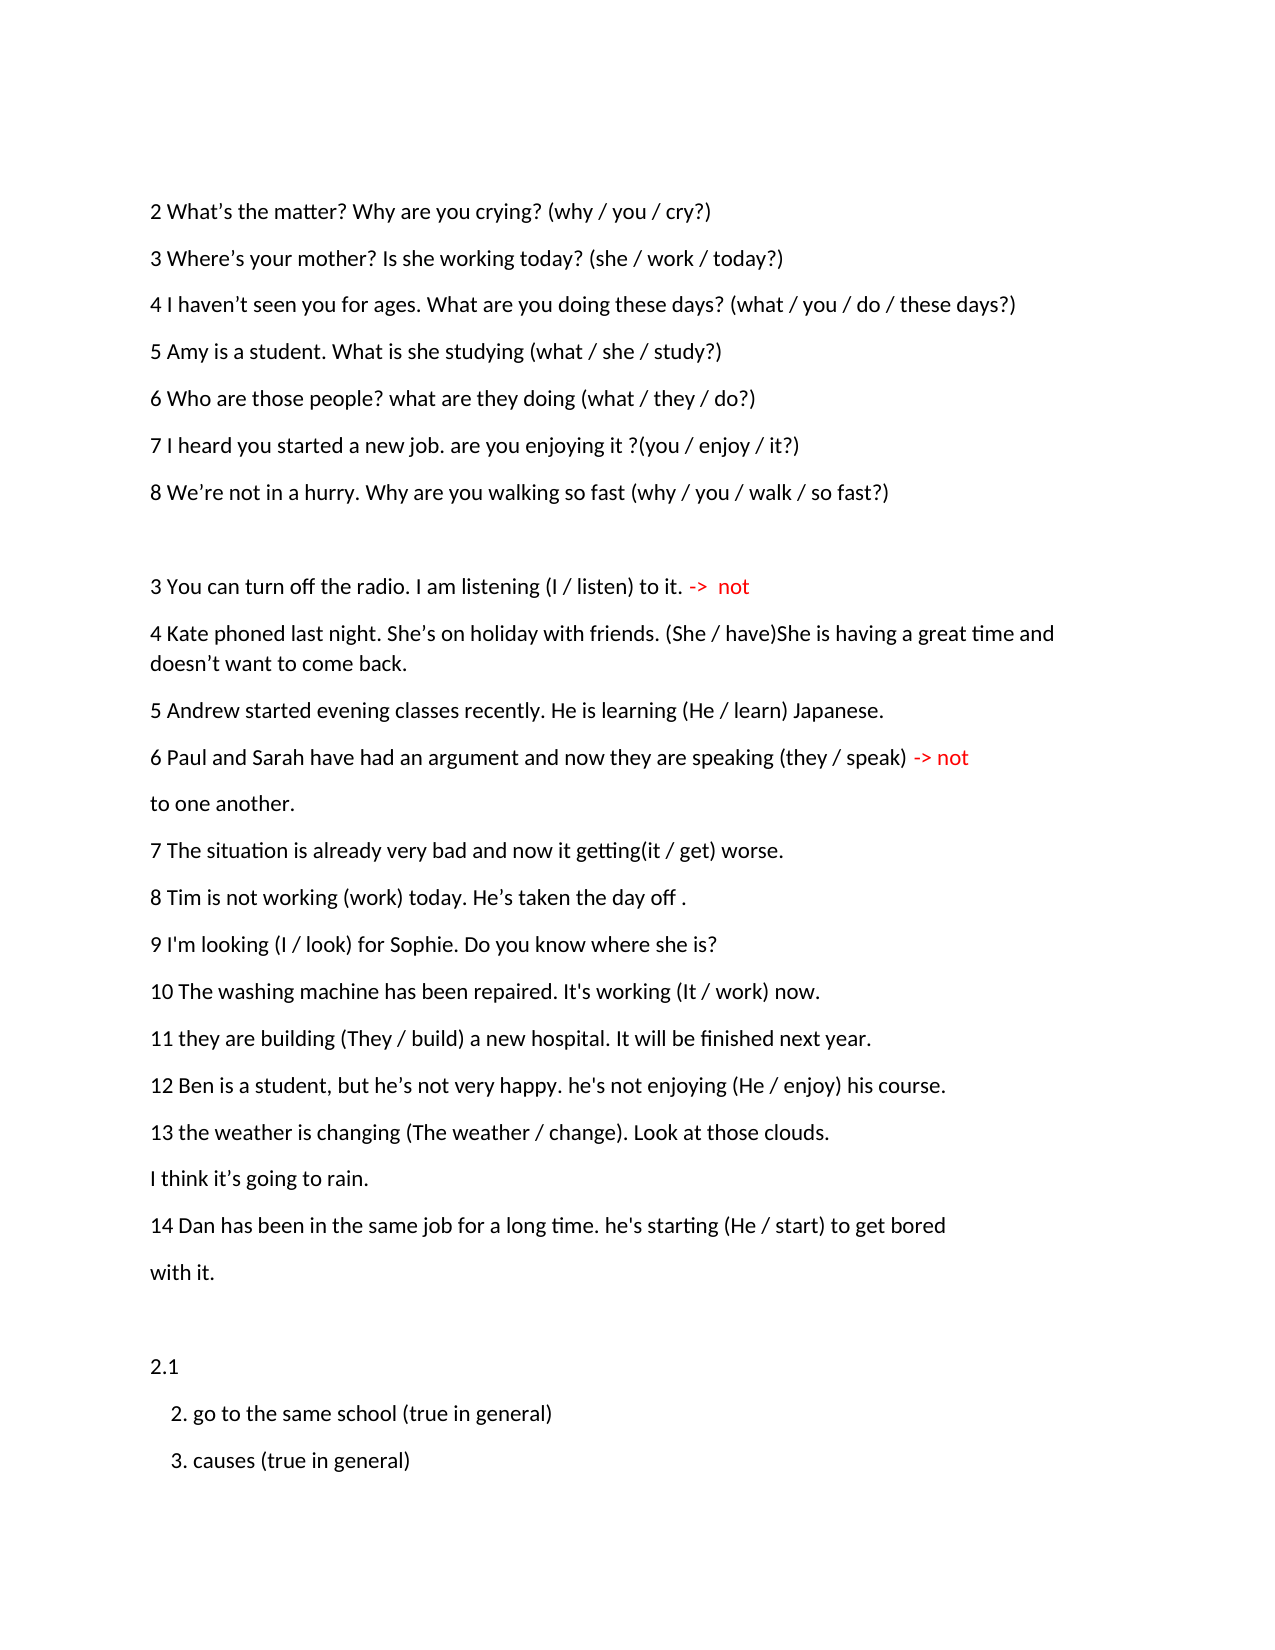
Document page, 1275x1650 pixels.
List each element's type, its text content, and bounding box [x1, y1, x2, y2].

text 3 Where’s your mother? Is she working today? (she / work / today?) [150, 244, 1125, 272]
text 13 the weather is changing (The weather / change). Look at those clouds. [150, 1118, 1125, 1146]
text 5 Andrew started evening classes recently. He is learning (He / learn) Japanese. [150, 696, 1125, 724]
text 14 Dan has been in the same job for a long time. he's starting (He / start) to get bored [150, 1211, 1125, 1239]
text 2 What’s the matter? Why are you crying? (why / you / cry?) [150, 197, 1125, 225]
text 3 You can turn off the radio. I am listening (I / listen) to it. -> not [150, 572, 1125, 600]
text with it. [150, 1258, 1125, 1286]
text 4 Kate phoned last night. She’s on holiday with friends. (She / have)She is having a great time and doesn’t want to come back. [150, 619, 1125, 677]
text 9 I'm looking (I / look) for Sophie. Do you know where she is? [150, 930, 1125, 958]
text 8 Tim is not working (work) today. He’s taken the day off . [150, 883, 1125, 911]
text I think it’s going to rain. [150, 1164, 1125, 1193]
text to one another. [150, 789, 1125, 818]
text 8 We’re not in a hurry. Why are you walking so fast (why / you / walk / so fast?) [150, 478, 1125, 506]
text 10 The washing machine has been repaired. It's working (It / work) now. [150, 977, 1125, 1005]
text 12 Ben is a student, but he’s not very happy. he's not enjoying (He / enjoy) his course. [150, 1071, 1125, 1099]
text 6 Who are those people? what are they doing (what / they / do?) [150, 384, 1125, 412]
text 5 Amy is a student. What is she studying (what / she / study?) [150, 337, 1125, 366]
text 6 Paul and Sarah have had an argument and now they are speaking (they / speak) -> not [150, 743, 1125, 771]
text 11 they are building (They / build) a new hospital. It will be finished next year. [150, 1024, 1125, 1052]
text 2. go to the same school (true in general) [150, 1399, 1125, 1427]
text 2.1 [150, 1352, 1125, 1380]
text 4 I haven’t seen you for ages. What are you doing these days? (what / you / do / these days?) [150, 291, 1125, 319]
text 7 The situation is already very bad and now it getting(it / get) worse. [150, 836, 1125, 864]
text 3. causes (true in general) [150, 1446, 1125, 1474]
text 7 I heard you started a new job. are you enjoying it ?(you / enjoy / it?) [150, 431, 1125, 459]
